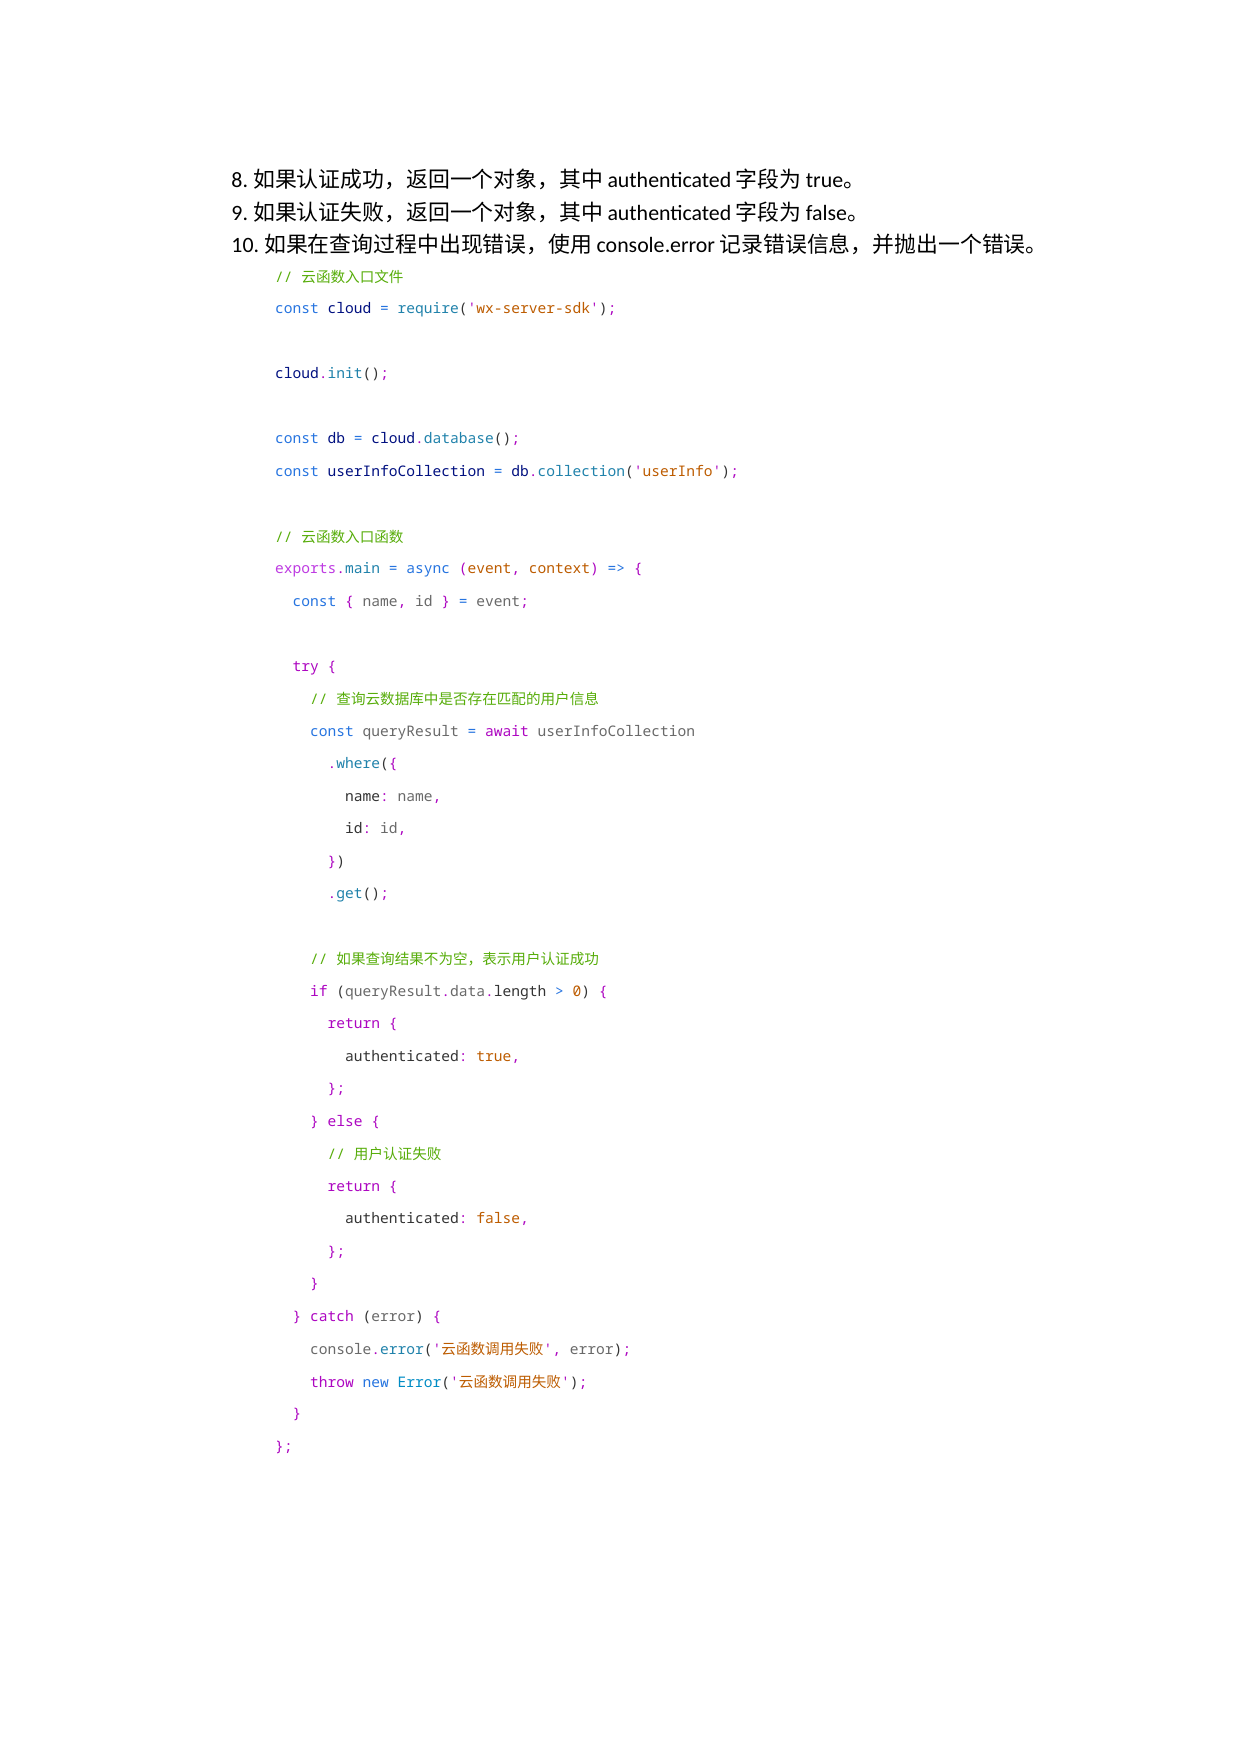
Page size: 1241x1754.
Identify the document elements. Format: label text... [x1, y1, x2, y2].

text // 如果查询结果不为空，表示用户认证成功 [231, 942, 1053, 974]
text authenticated: false, [231, 1202, 1053, 1234]
text 8. 如果认证成功，返回一个对象，其中authenticated字段为true。 [187, 162, 1053, 194]
text name: name, [231, 779, 1053, 812]
text } else { [231, 1104, 1053, 1137]
text return { [231, 1007, 1053, 1039]
text // 云函数入口文件 [231, 259, 1053, 292]
text } [231, 1267, 1053, 1299]
text .where({ [231, 747, 1053, 779]
text id: id, [231, 812, 1053, 844]
text } [231, 1397, 1053, 1429]
text // 查询云数据库中是否存在匹配的用户信息 [231, 682, 1053, 714]
text return { [231, 1169, 1053, 1202]
text }; [231, 1429, 1053, 1462]
text .get(); [231, 877, 1053, 909]
text const { name, id } = event; [231, 584, 1053, 617]
text const queryResult = await userInfoCollection [231, 714, 1053, 747]
picture [416, 1379, 423, 1385]
text cloud.init(); [231, 357, 1053, 389]
text }; [231, 1234, 1053, 1267]
text const userInfoCollection = db.collection('userInfo'); [231, 454, 1053, 487]
text }) [231, 844, 1053, 877]
text // 用户认证失败 [231, 1137, 1053, 1169]
text } catch (error) { [231, 1299, 1053, 1332]
text const cloud = require('wx-server-sdk'); [231, 292, 1053, 324]
text try { [231, 649, 1053, 682]
text authenticated: true, [231, 1039, 1053, 1072]
text exports.main = async (event, context) => { [231, 552, 1053, 584]
text const db = cloud.database(); [231, 422, 1053, 454]
text // 云函数入口函数 [231, 519, 1053, 552]
text throw new Error('云函数调用失败'); [231, 1364, 1053, 1397]
text console.error('云函数调用失败', error); [231, 1332, 1053, 1364]
text if (queryResult.data.length > 0) { [231, 974, 1053, 1007]
text 9. 如果认证失败，返回一个对象，其中authenticated字段为false。 [187, 194, 1053, 227]
text }; [231, 1072, 1053, 1104]
text 10. 如果在查询过程中出现错误，使用console.error记录错误信息，并抛出一个错误。 [187, 227, 1053, 259]
